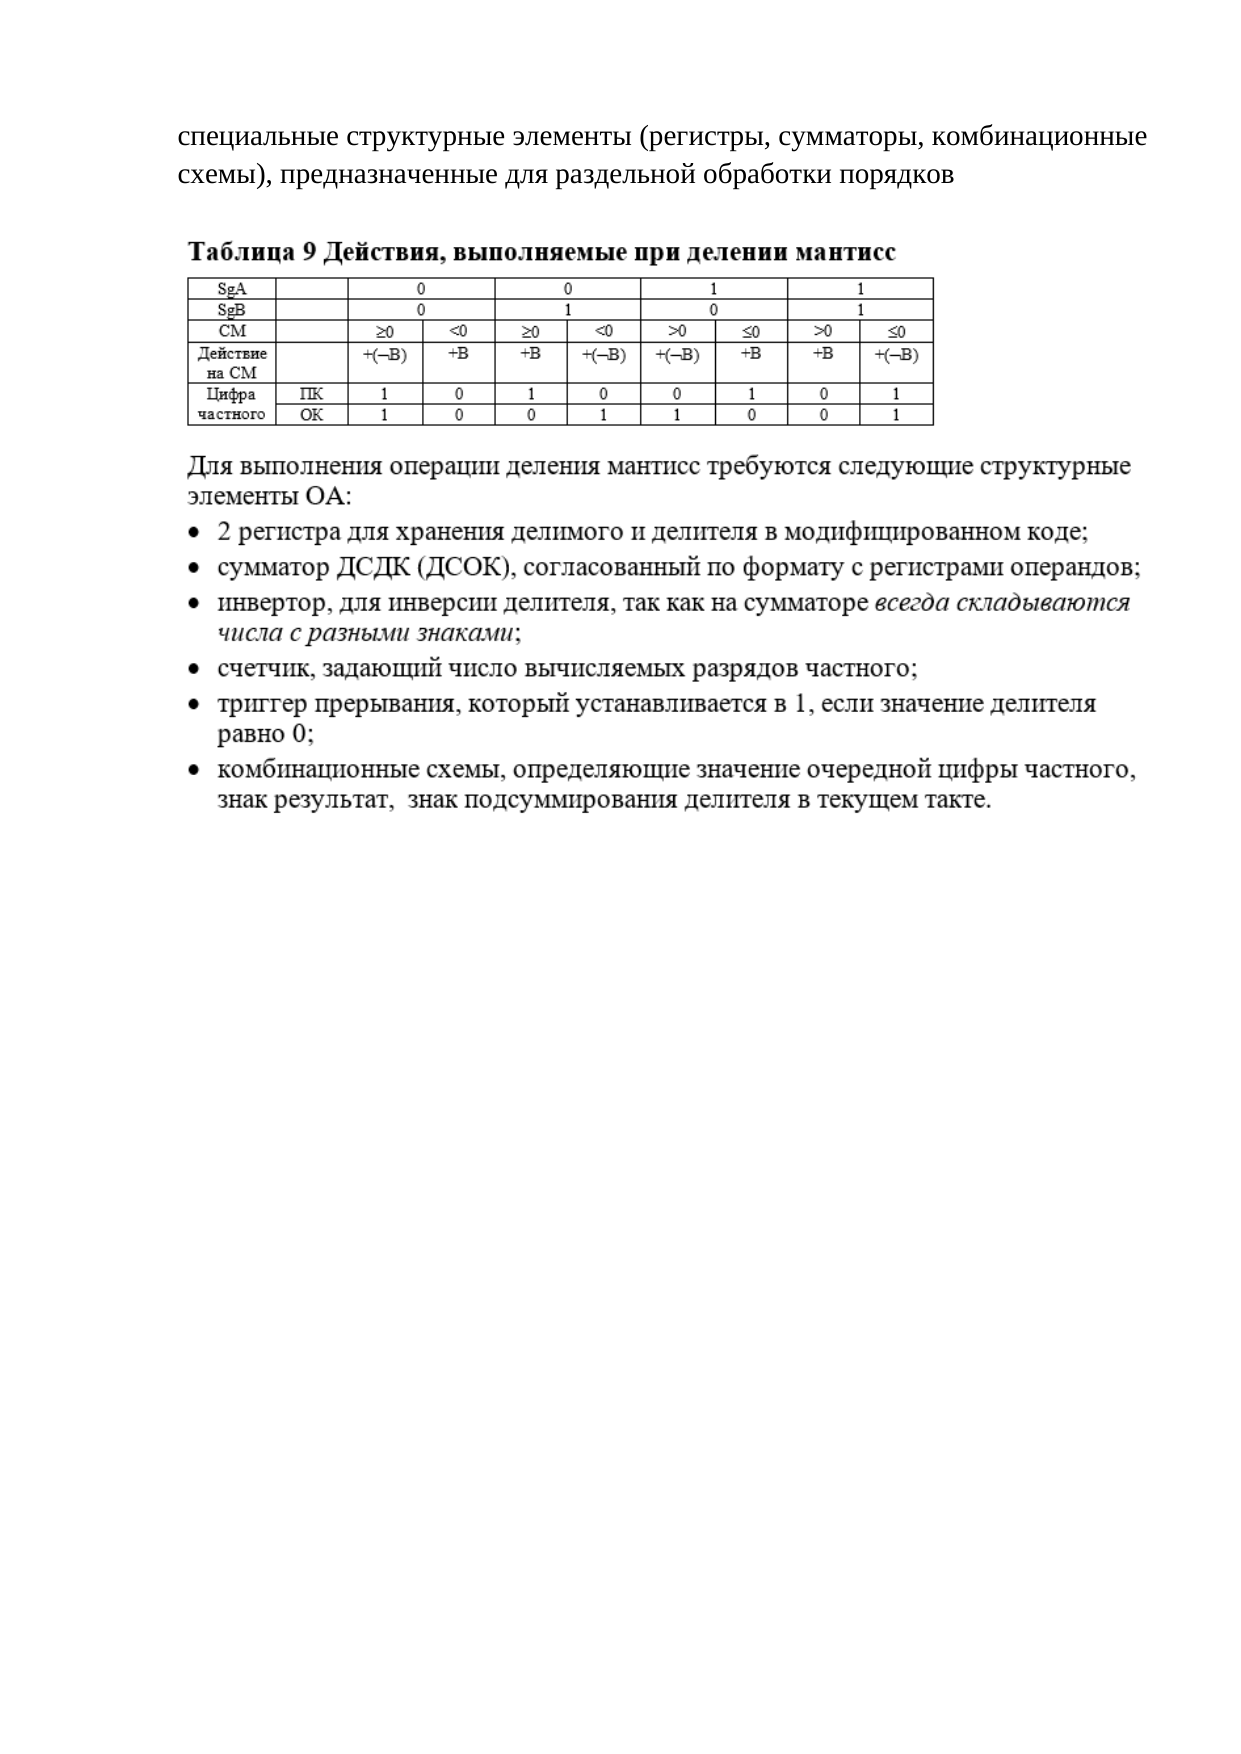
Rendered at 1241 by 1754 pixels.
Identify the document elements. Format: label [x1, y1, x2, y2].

text [177, 118, 1152, 190]
picture [177, 225, 1152, 838]
